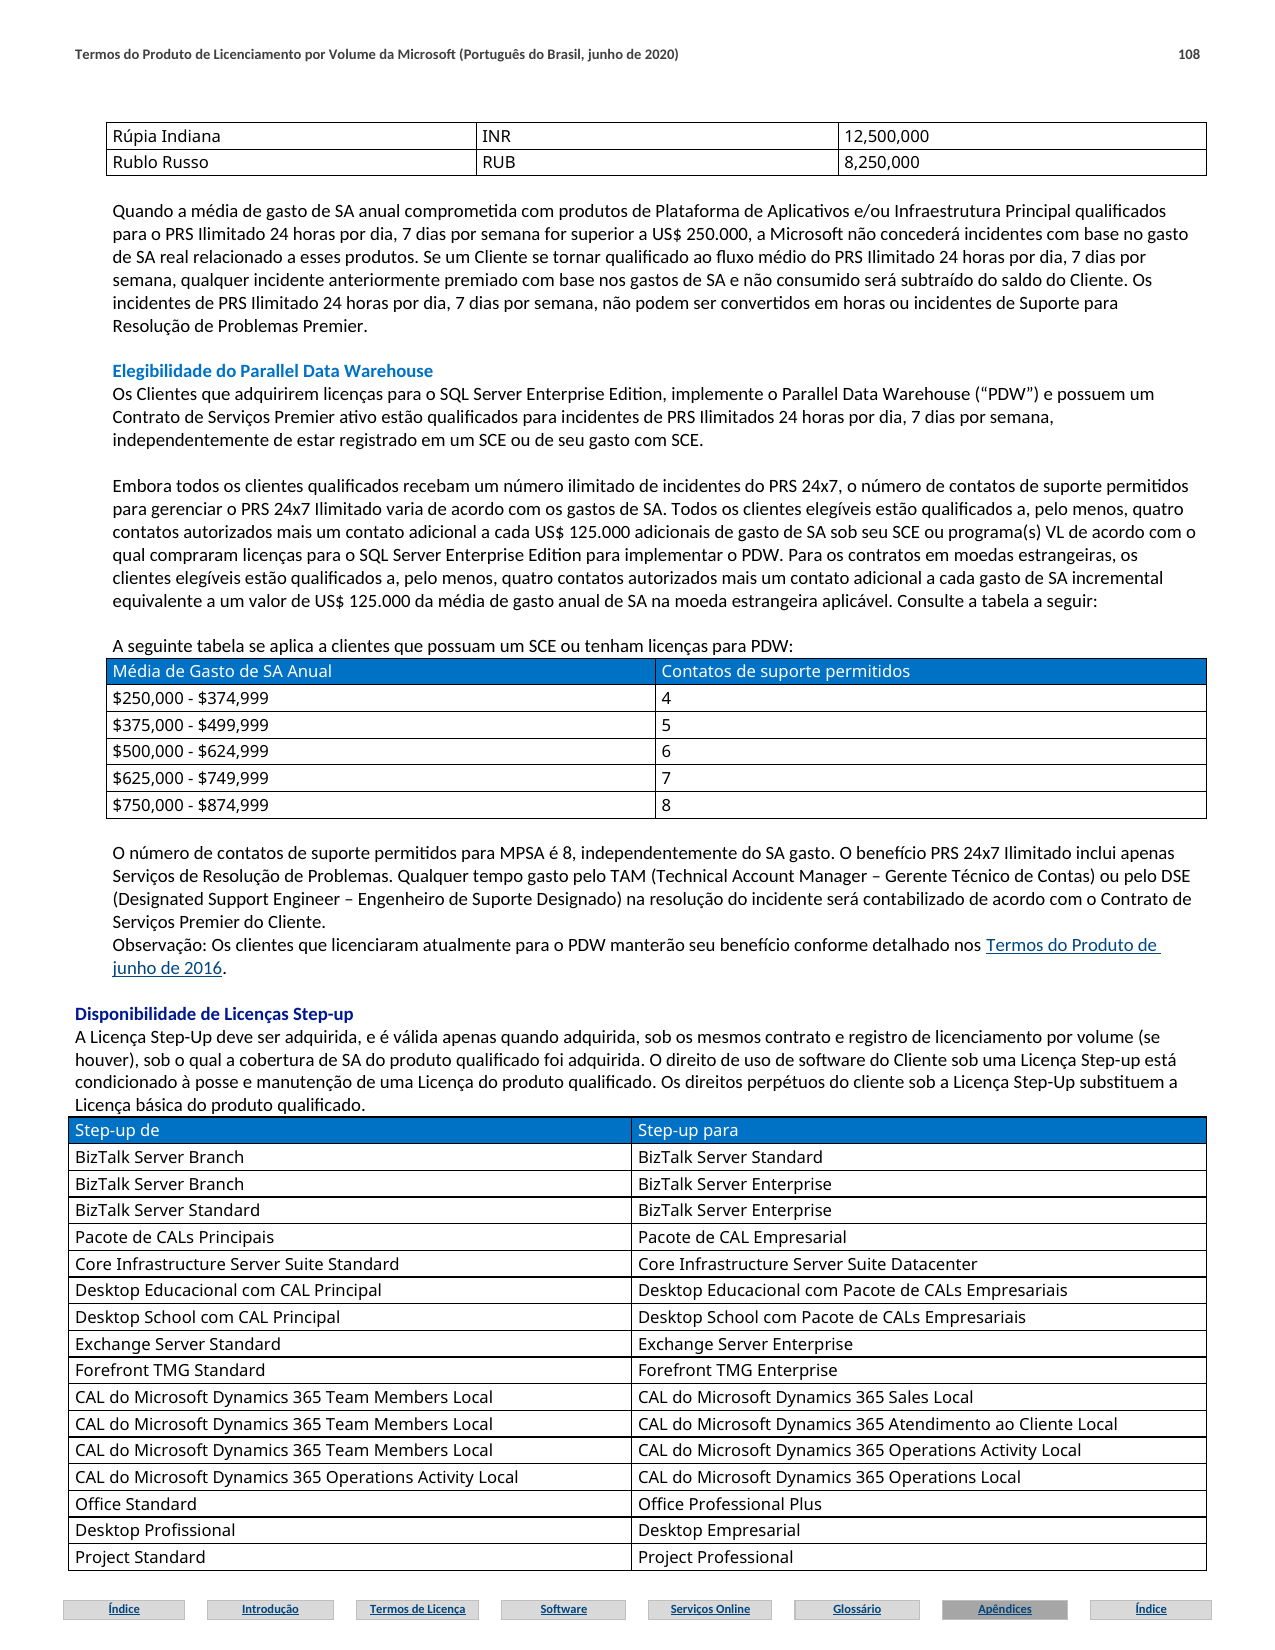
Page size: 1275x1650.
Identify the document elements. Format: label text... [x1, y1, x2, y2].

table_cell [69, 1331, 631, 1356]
subtitle Disponibilidade de Licenças Step-up [75, 1002, 1200, 1025]
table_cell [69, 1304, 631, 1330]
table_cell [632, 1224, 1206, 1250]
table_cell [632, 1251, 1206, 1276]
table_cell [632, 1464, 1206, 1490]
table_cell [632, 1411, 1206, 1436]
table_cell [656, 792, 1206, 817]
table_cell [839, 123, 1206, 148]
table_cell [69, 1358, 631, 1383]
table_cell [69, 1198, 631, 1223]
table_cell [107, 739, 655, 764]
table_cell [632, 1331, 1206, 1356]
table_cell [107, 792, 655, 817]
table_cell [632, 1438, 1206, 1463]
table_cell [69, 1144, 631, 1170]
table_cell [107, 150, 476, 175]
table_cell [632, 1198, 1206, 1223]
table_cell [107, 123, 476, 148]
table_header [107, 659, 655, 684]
list Embora todos os clientes qualificados recebam um número ilimitado de incidentes do PRS 24x7, o número de contatos de suporte permitidos para gerenciar o PRS 24x7 Ilimitado varia de acordo com os gastos de SA. Todos os clientes elegíveis estão qualificados a, pelo menos, quatro contatos autorizados mais um contato adicional a cada US$ 125.000 adicionais de gasto de SA sob seu SCE ou programa(s) VL de acordo com o qual compraram licenças para o SQL Server Enterprise Edition para implementar o PDW. Para os contratos em moedas estrangeiras, os clientes elegíveis estão qualificados a, pelo menos, quatro contatos autorizados mais um contato adicional a cada gasto de SA incremental equivalente a um valor de US$ 125.000 da média de gasto anual de SA na moeda estrangeira aplicável. Consulte a tabela a seguir: [112, 474, 1200, 612]
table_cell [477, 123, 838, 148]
list Quando a média de gasto de SA anual comprometida com produtos de Plataforma de Aplicativos e/ou Infraestrutura Principal qualificados para o PRS Ilimitado 24 horas por dia, 7 dias por semana for superior a US$ 250.000, a Microsoft não concederá incidentes com base no gasto de SA real relacionado a esses produtos. Se um Cliente se tornar qualificado ao fluxo médio do PRS Ilimitado 24 horas por dia, 7 dias por semana, qualquer incidente anteriormente premiado com base nos gastos de SA e não consumido será subtraído do saldo do Cliente. Os incidentes de PRS Ilimitado 24 horas por dia, 7 dias por semana, não podem ser convertidos em horas ou incidentes de Suporte para Resolução de Problemas Premier. [112, 199, 1200, 337]
list Os Clientes que adquirirem licenças para o SQL Server Enterprise Edition, implemente o Parallel Data Warehouse (“PDW”) e possuem um Contrato de Serviços Premier ativo estão qualificados para incidentes de PRS Ilimitados 24 horas por dia, 7 dias por semana, independentemente de estar registrado em um SCE ou de seu gasto com SCE. [112, 382, 1200, 451]
subtitle Elegibilidade do Parallel Data Warehouse [112, 359, 1200, 382]
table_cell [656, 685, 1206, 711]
list A seguinte tabela se aplica a clientes que possuam um SCE ou tenham licenças para PDW: [112, 634, 1200, 657]
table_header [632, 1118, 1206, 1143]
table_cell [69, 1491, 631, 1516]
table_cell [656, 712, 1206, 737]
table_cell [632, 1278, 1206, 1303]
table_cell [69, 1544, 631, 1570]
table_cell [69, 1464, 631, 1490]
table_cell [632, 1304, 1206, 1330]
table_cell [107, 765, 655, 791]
list Observação: Os clientes que licenciaram atualmente para o PDW manterão seu benefício conforme detalhado nos Termos do Produto de junho de 2016. [112, 933, 1200, 979]
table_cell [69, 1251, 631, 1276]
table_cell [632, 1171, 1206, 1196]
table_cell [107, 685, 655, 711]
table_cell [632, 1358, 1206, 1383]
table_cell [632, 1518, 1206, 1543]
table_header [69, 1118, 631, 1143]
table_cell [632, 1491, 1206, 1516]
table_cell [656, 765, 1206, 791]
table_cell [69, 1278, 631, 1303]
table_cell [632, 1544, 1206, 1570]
list A Licença Step-Up deve ser adquirida, e é válida apenas quando adquirida, sob os mesmos contrato e registro de licenciamento por volume (se houver), sob o qual a cobertura de SA do produto qualificado foi adquirida. O direito de uso de software do Cliente sob uma Licença Step-up está condicionado à posse e manutenção de uma Licença do produto qualificado. Os direitos perpétuos do cliente sob a Licença Step-Up substituem a Licença básica do produto qualificado. [75, 1025, 1200, 1116]
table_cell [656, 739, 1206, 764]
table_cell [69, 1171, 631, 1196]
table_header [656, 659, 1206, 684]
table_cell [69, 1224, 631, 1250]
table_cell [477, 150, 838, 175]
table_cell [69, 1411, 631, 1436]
list O número de contatos de suporte permitidos para MPSA é 8, independentemente do SA gasto. O benefício PRS 24x7 Ilimitado inclui apenas Serviços de Resolução de Problemas. Qualquer tempo gasto pelo TAM (Technical Account Manager – Gerente Técnico de Contas) ou pelo DSE (Designated Support Engineer – Engenheiro de Suporte Designado) na resolução do incidente será contabilizado de acordo com o Contrato de Serviços Premier do Cliente. [112, 841, 1200, 933]
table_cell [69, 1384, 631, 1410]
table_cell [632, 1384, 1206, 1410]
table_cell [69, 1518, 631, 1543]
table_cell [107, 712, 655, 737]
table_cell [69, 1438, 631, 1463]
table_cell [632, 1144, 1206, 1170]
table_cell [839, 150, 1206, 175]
